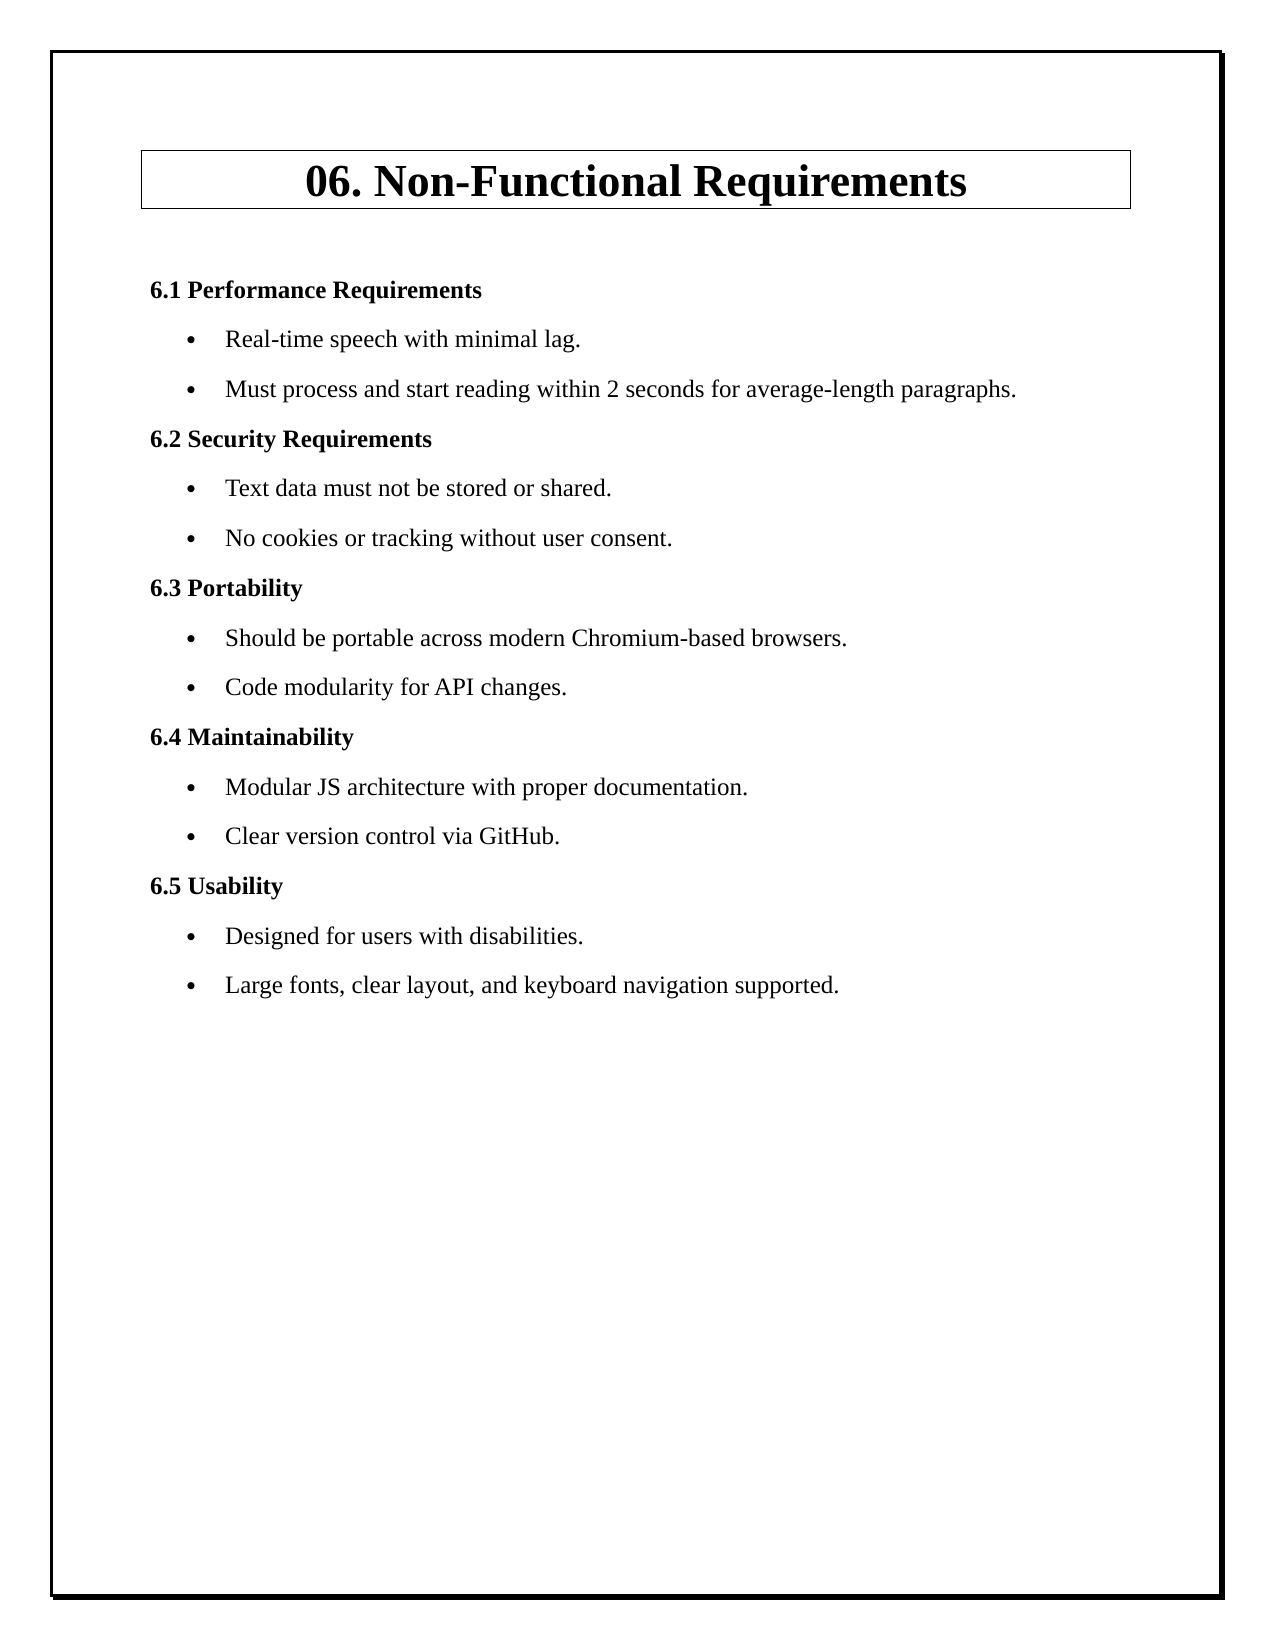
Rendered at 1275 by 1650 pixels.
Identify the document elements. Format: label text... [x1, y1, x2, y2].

text 6.4 Maintainability [150, 722, 1122, 751]
text 6.5 Usability [150, 871, 1122, 900]
text 6.2 Security Requirements [150, 424, 1122, 453]
list Text data must not be stored or shared. [187, 473, 1122, 502]
list Designed for users with disabilities. [187, 921, 1122, 949]
subtitle 06. Non-Functional Requirements [142, 151, 1130, 208]
text 6.1 Performance Requirements [150, 275, 1122, 303]
list Clear version control via GitHub. [187, 821, 1122, 850]
list Real-time speech with minimal lag. [187, 324, 1122, 353]
list No cookies or tracking without user consent. [187, 523, 1122, 552]
list Modular JS architecture with proper documentation. [187, 772, 1122, 800]
list Must process and start reading within 2 seconds for average-length paragraphs. [187, 374, 1122, 403]
text 6.3 Portability [150, 573, 1122, 602]
list Large fonts, clear layout, and keyboard navigation supported. [187, 970, 1122, 999]
list Code modularity for API changes. [187, 672, 1122, 701]
list Should be portable across modern Chromium-based browsers. [187, 623, 1122, 651]
